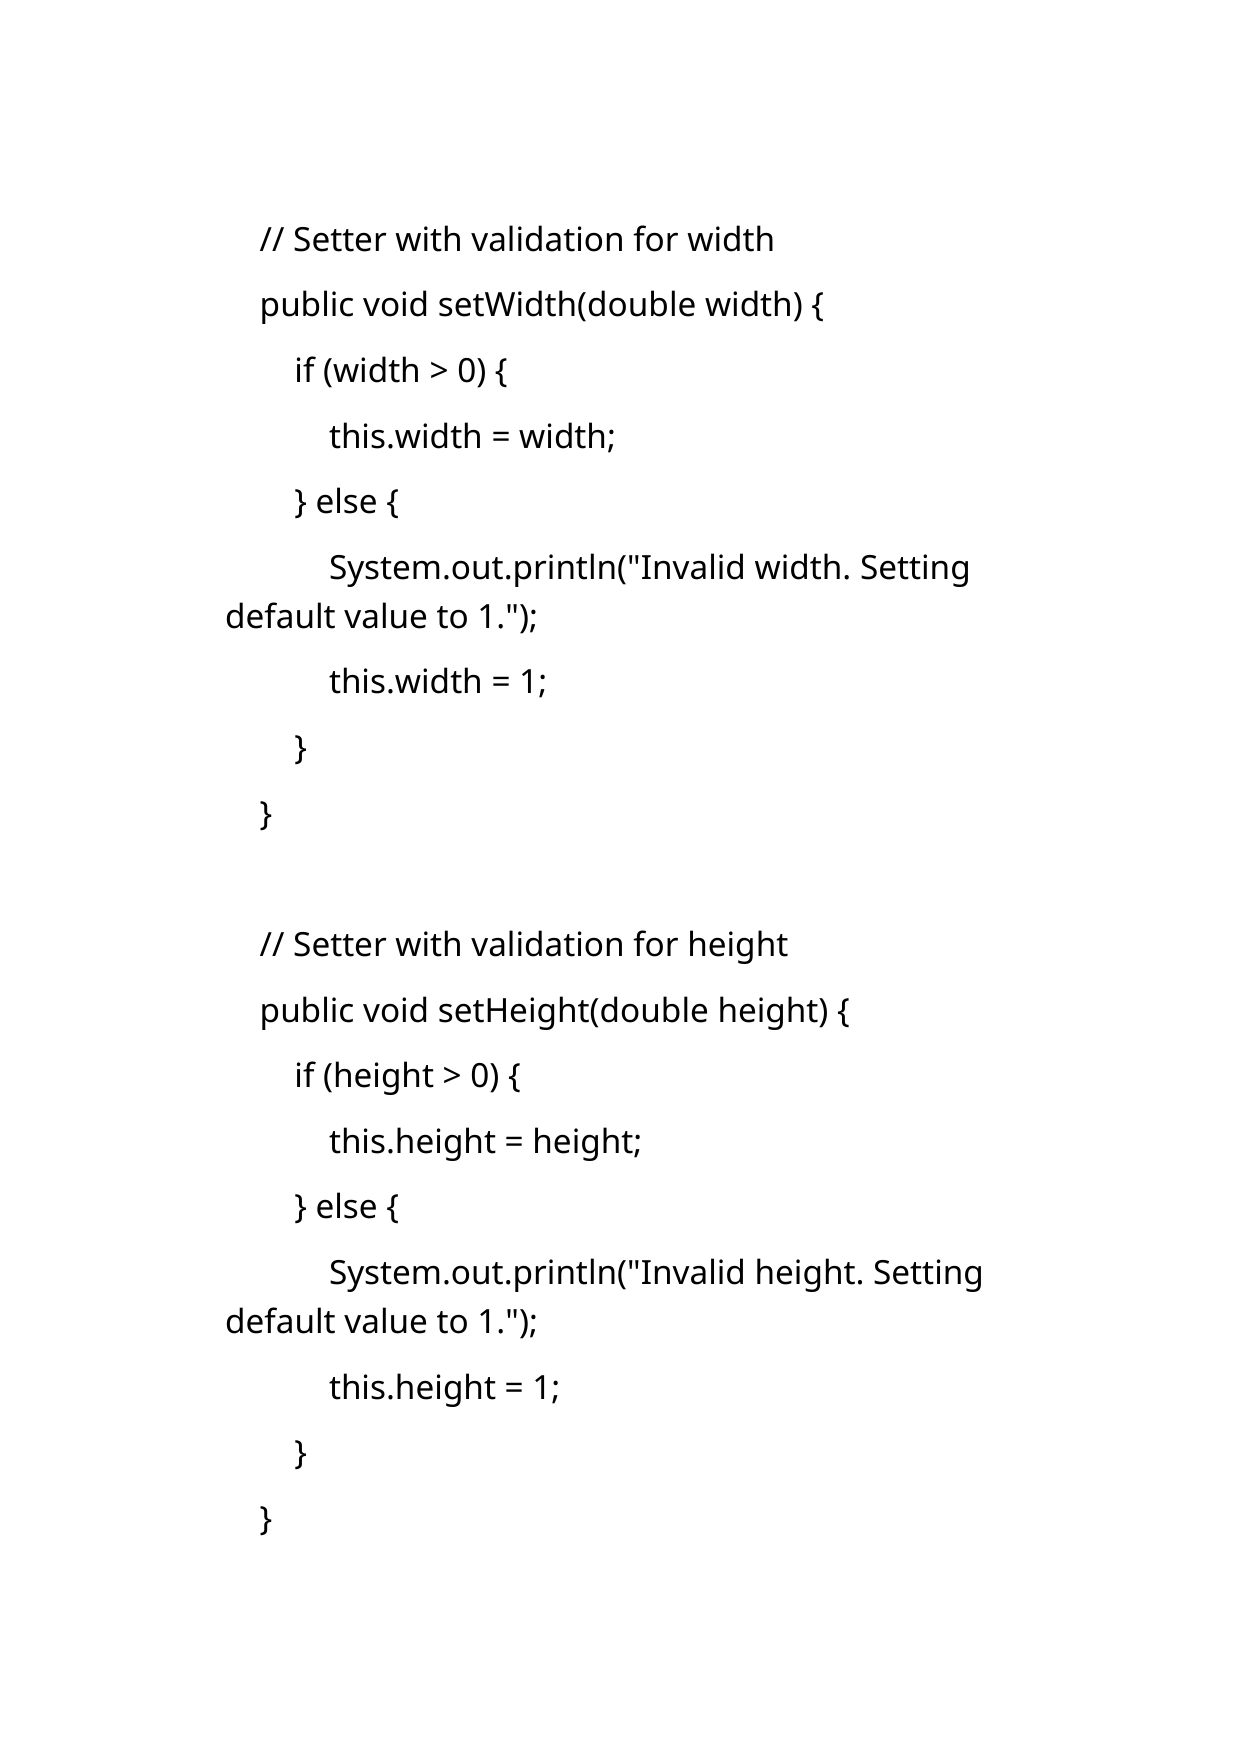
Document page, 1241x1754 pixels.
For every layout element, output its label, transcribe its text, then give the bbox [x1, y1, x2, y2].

text // Setter with validation for width [225, 216, 1090, 261]
text // Setter with validation for height [225, 921, 1090, 966]
text public void setHeight(double height) { [225, 986, 1090, 1032]
text if (width > 0) { [225, 347, 1090, 392]
text } else { [225, 478, 1090, 523]
text this.width = width; [225, 412, 1090, 458]
text } [225, 724, 1090, 769]
text this.width = 1; [225, 658, 1090, 704]
text this.height = height; [225, 1118, 1090, 1163]
text this.height = 1; [225, 1363, 1090, 1409]
text } [225, 1429, 1090, 1474]
text public void setWidth(double width) { [225, 281, 1090, 327]
text } [225, 789, 1090, 835]
text } [225, 1495, 1090, 1540]
text } else { [225, 1183, 1090, 1229]
text System.out.println("Invalid width. Setting default value to 1."); [225, 544, 1090, 638]
text if (height > 0) { [225, 1052, 1090, 1097]
text System.out.println("Invalid height. Setting default value to 1."); [225, 1249, 1090, 1343]
